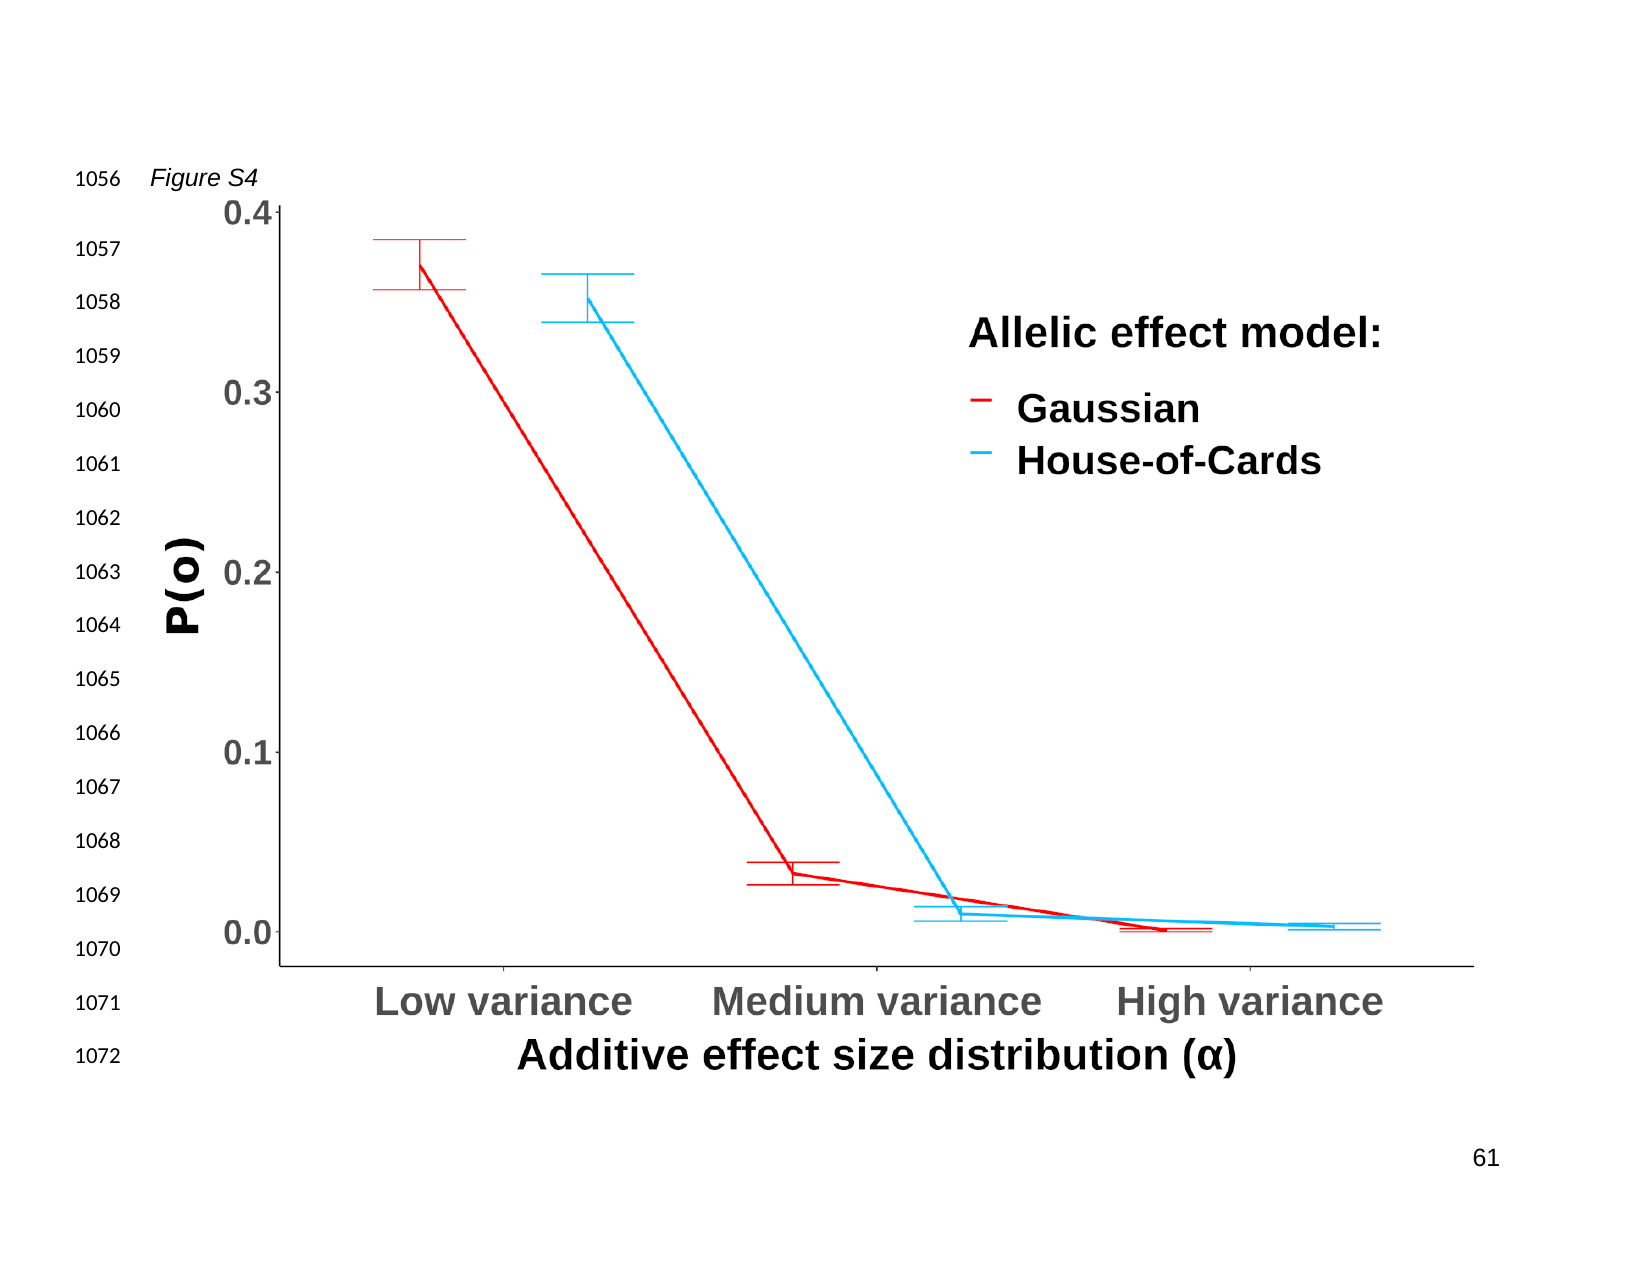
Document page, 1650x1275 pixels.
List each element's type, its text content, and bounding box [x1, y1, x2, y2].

picture [150, 189, 1505, 1094]
subtitle Figure S4 [150, 162, 1500, 191]
